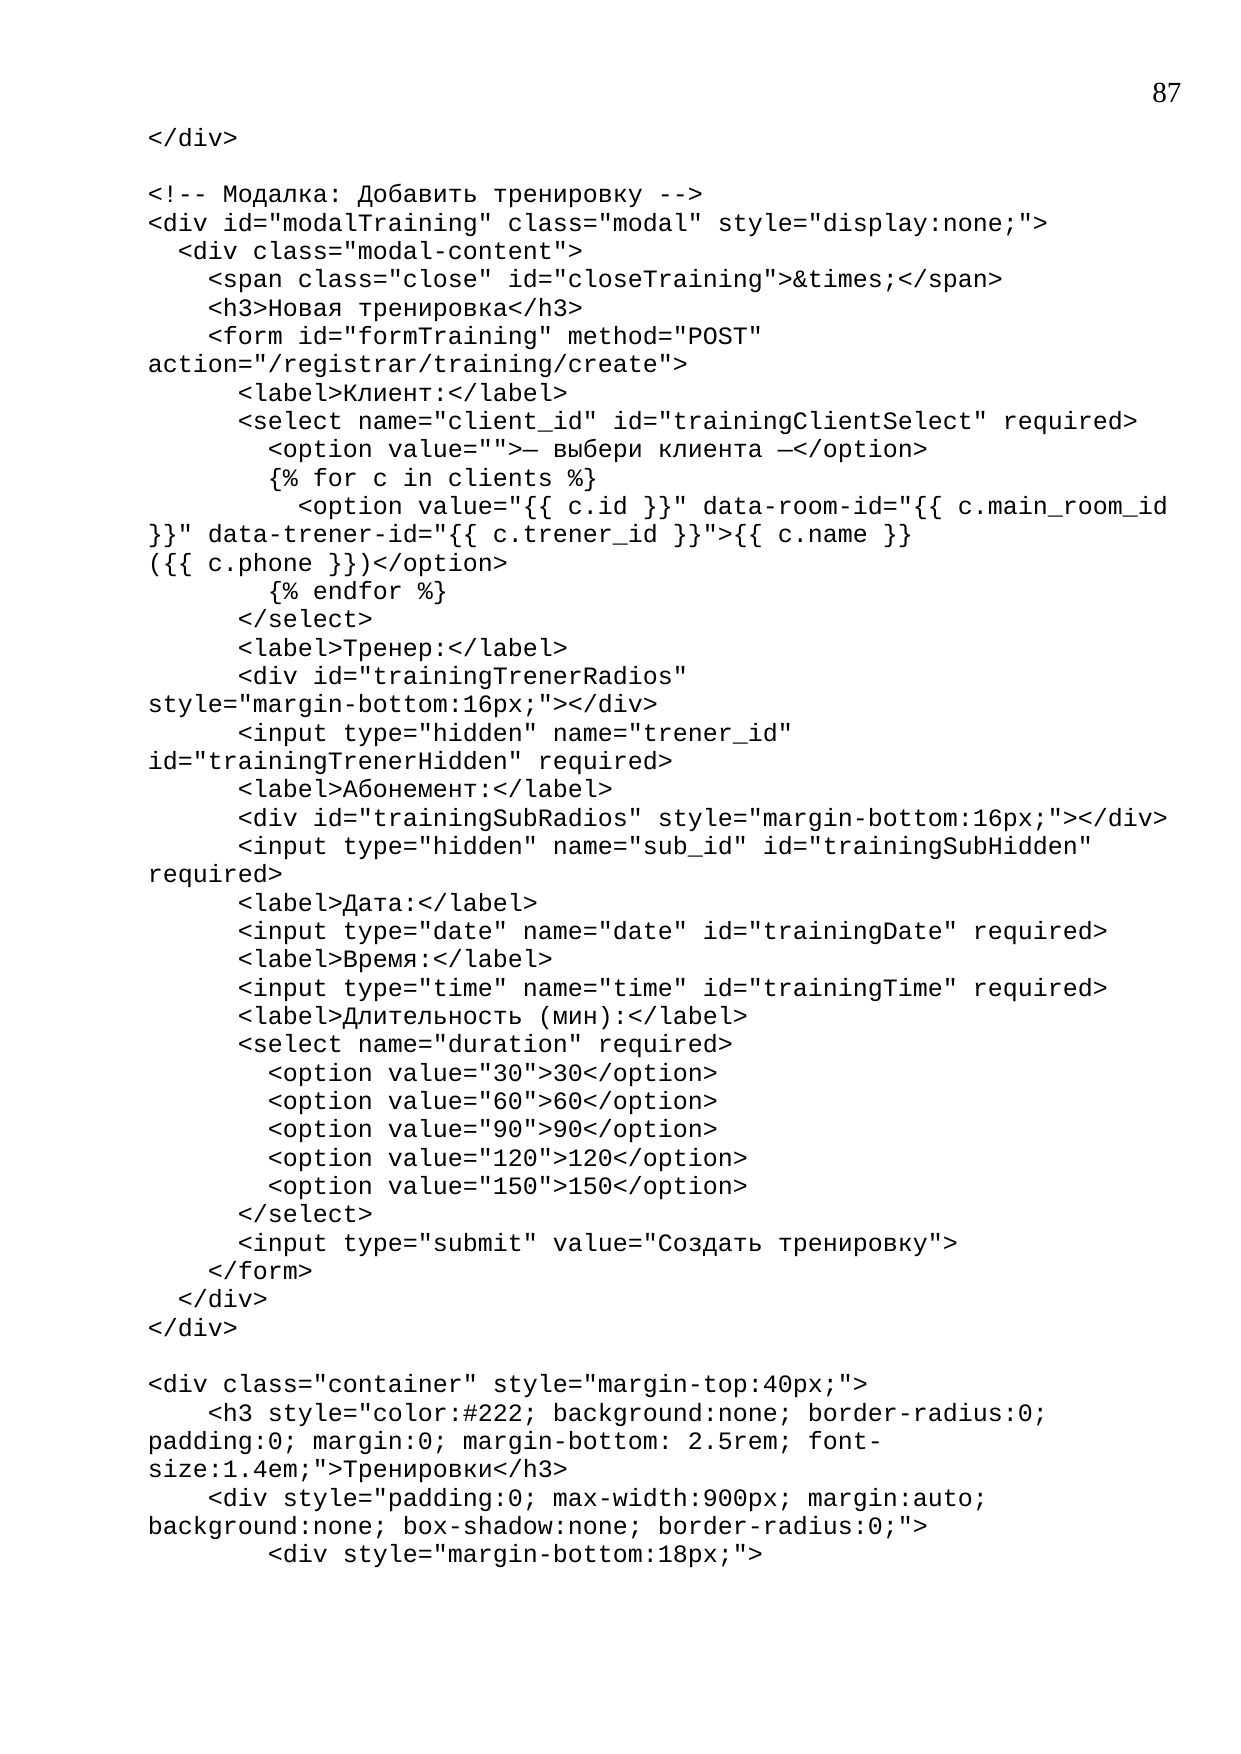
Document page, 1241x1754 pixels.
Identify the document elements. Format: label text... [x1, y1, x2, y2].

text {% for c in clients %} [148, 465, 1181, 493]
text <div id="trainingSubRadios" style="margin-bottom:16px;"></div> [148, 805, 1181, 833]
text <input type="time" name="time" id="trainingTime" required> [148, 975, 1181, 1003]
text <option value="150">150</option> [148, 1173, 1181, 1202]
text <label>Время:</label> [148, 947, 1181, 975]
text <input type="hidden" name="trener_id" id="trainingTrenerHidden" required> [148, 720, 1181, 777]
text <select name="client_id" id="trainingClientSelect" required> [148, 408, 1181, 437]
text <input type="date" name="date" id="trainingDate" required> [148, 918, 1181, 947]
text <option value="{{ c.id }}" data-room-id="{{ c.main_room_id }}" data-trener-id="{{ c.trener_id }}">{{ c.name }} ({{ c.phone }})</option> [148, 493, 1181, 578]
text <div id="trainingTrenerRadios" style="margin-bottom:16px;"></div> [148, 663, 1181, 720]
text <input type="hidden" name="sub_id" id="trainingSubHidden" required> [148, 833, 1181, 890]
text <span class="close" id="closeTraining">&times;</span> [148, 267, 1181, 295]
text <label>Абонемент:</label> [148, 777, 1181, 805]
text <option value="30">30</option> [148, 1060, 1181, 1088]
text <h3 style="color:#222; background:none; border-radius:0; padding:0; margin:0; margin-bottom: 2.5rem; font-size:1.4em;">Тренировки</h3> [148, 1400, 1181, 1485]
text </select> [148, 607, 1181, 635]
text <div style="padding:0; max-width:900px; margin:auto; background:none; box-shadow:none; border-radius:0;"> [148, 1485, 1181, 1542]
text <option value="">— выбери клиента —</option> [148, 437, 1181, 465]
text <label>Дата:</label> [148, 890, 1181, 918]
text </div> [148, 1287, 1181, 1315]
text <div class="container" style="margin-top:40px;"> [148, 1372, 1181, 1400]
text <label>Длительность (мин):</label> [148, 1003, 1181, 1032]
text </div> [148, 125, 1181, 153]
text </select> [148, 1202, 1181, 1230]
text <!-- Модалка: Добавить тренировку --> [148, 182, 1181, 210]
text <div style="margin-bottom:18px;"> [148, 1542, 1181, 1570]
text <option value="120">120</option> [148, 1145, 1181, 1173]
text </div> [148, 1315, 1181, 1343]
text {% endfor %} [148, 578, 1181, 607]
text <label>Клиент:</label> [148, 380, 1181, 408]
text <h3>Новая тренировка</h3> [148, 295, 1181, 323]
text </form> [148, 1258, 1181, 1287]
text <div id="modalTraining" class="modal" style="display:none;"> [148, 210, 1181, 238]
text <div class="modal-content"> [148, 238, 1181, 267]
text <form id="formTraining" method="POST" action="/registrar/training/create"> [148, 323, 1181, 380]
text <option value="90">90</option> [148, 1117, 1181, 1145]
text <option value="60">60</option> [148, 1088, 1181, 1117]
text <label>Тренер:</label> [148, 635, 1181, 663]
text <input type="submit" value="Создать тренировку"> [148, 1230, 1181, 1258]
text <select name="duration" required> [148, 1032, 1181, 1060]
